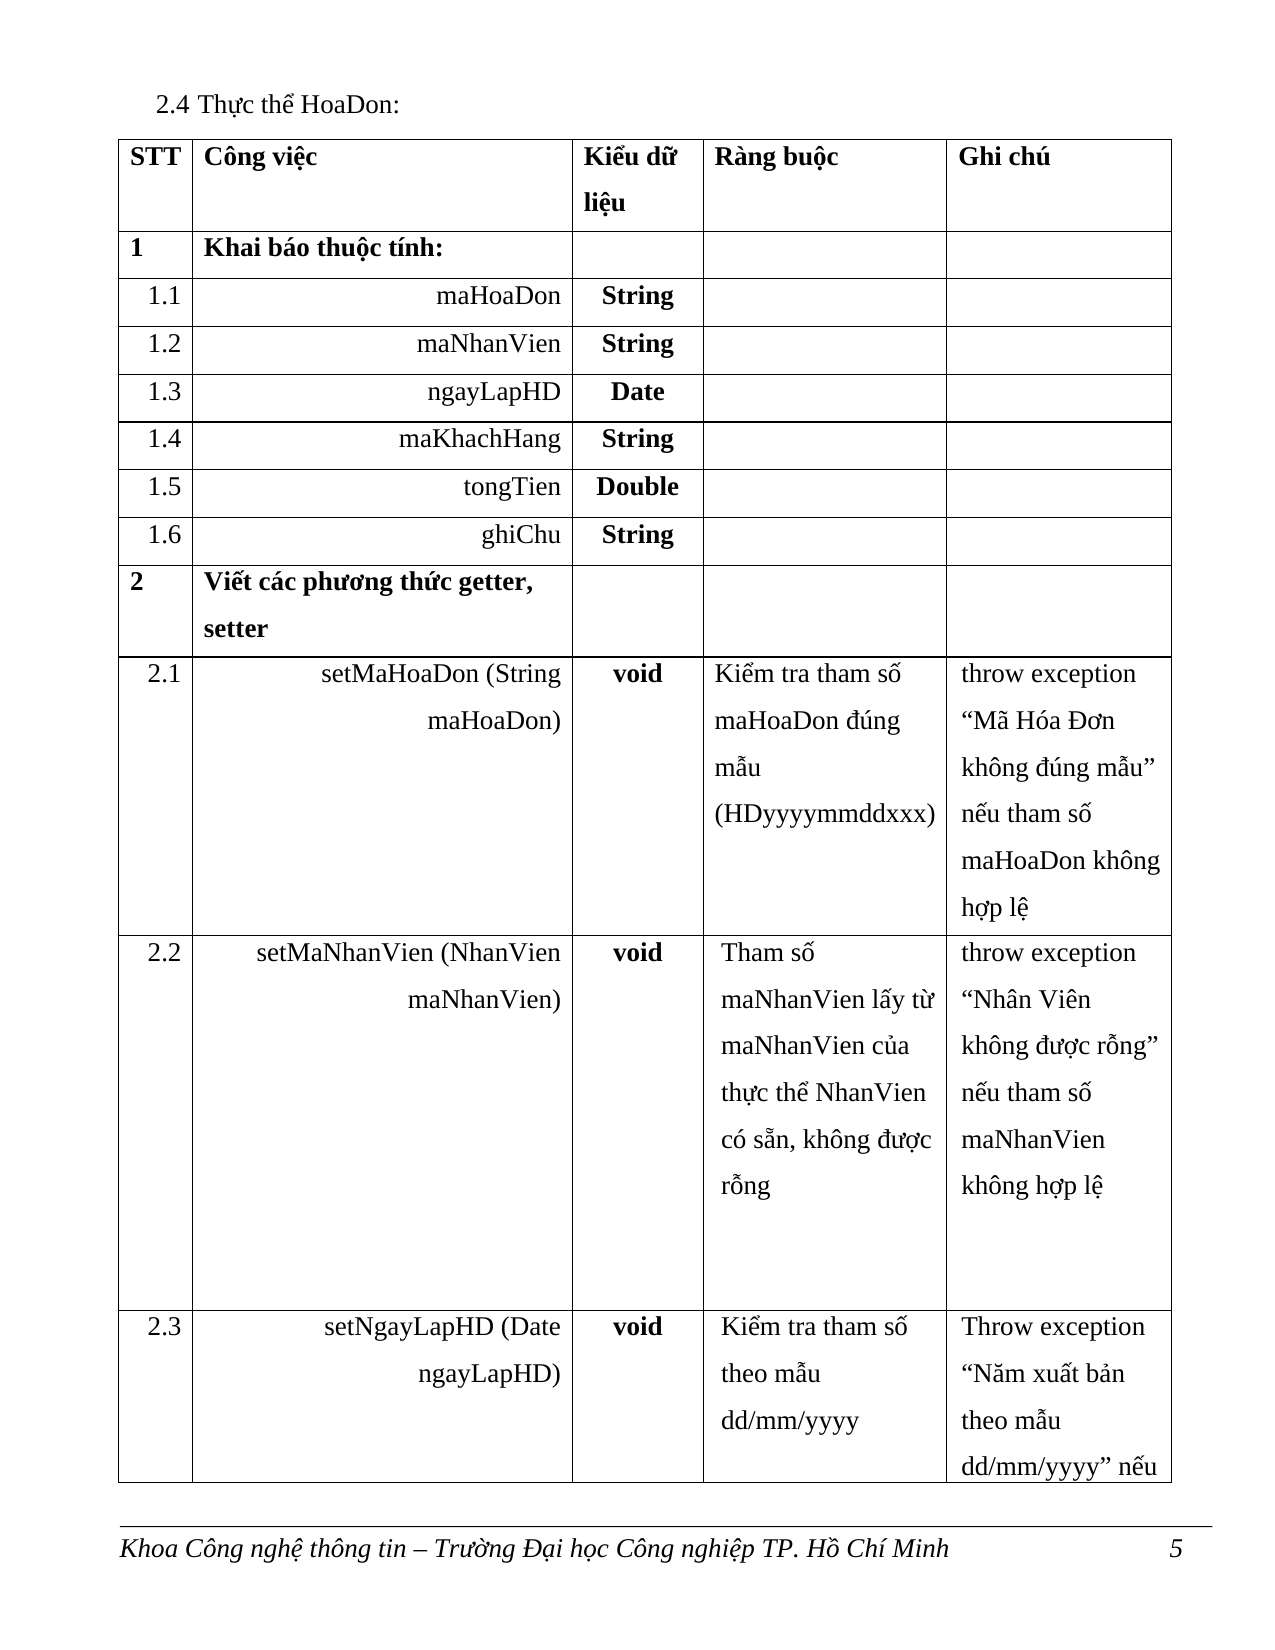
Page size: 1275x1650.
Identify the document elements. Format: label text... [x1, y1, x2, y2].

table_cell maNhanVien [193, 327, 572, 374]
table_cell Khai báo thuộc tính: [193, 232, 572, 278]
table_cell String [573, 423, 703, 469]
table_cell 2.2 [119, 936, 192, 1309]
table_cell [704, 279, 946, 326]
table_cell setMaNhanVien (NhanVien maNhanVien) [193, 936, 572, 1309]
table_cell [947, 518, 1171, 564]
table_cell void [573, 658, 703, 935]
table_header Kiểu dữ liệu [573, 140, 703, 231]
table_cell [947, 423, 1171, 469]
table_cell [947, 566, 1171, 656]
table_cell void [573, 936, 703, 1309]
table_cell maHoaDon [193, 279, 572, 326]
table_cell [704, 423, 946, 469]
table_cell Tham số maNhanVien lấy từ maNhanVien của thực thể NhanVien có sẵn, không được rỗng [704, 936, 946, 1309]
table_cell [947, 470, 1171, 517]
table_cell 1 [119, 232, 192, 278]
table_cell [704, 470, 946, 517]
table_cell throw exception “Nhân Viên không được rỗng” nếu tham số maNhanVien không hợp lệ [947, 936, 1171, 1309]
table_header STT [119, 140, 192, 231]
table_cell 1.2 [119, 327, 192, 374]
table_cell tongTien [193, 470, 572, 517]
table_cell Double [573, 470, 703, 517]
table_cell 1.5 [119, 470, 192, 517]
table_cell void [573, 1311, 703, 1482]
table_cell [704, 327, 946, 374]
table_cell String [573, 279, 703, 326]
table_cell ghiChu [193, 518, 572, 564]
table_cell maKhachHang [193, 423, 572, 469]
list Thực thể HoaDon: [156, 89, 1186, 120]
table_cell 1.1 [119, 279, 192, 326]
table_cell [704, 1311, 946, 1482]
table_cell [573, 232, 703, 278]
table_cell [193, 1311, 572, 1482]
table_cell 1.3 [119, 375, 192, 421]
table_cell 1.6 [119, 518, 192, 564]
table_cell 2.1 [119, 658, 192, 935]
table_cell throw exception “Mã Hóa Đơn không đúng mẫu” nếu tham số maHoaDon không hợp lệ [947, 658, 1171, 935]
table_cell [704, 566, 946, 656]
table_header Ràng buộc [704, 140, 946, 231]
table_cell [947, 1311, 1171, 1482]
table_cell [704, 518, 946, 564]
table_cell 2 [119, 566, 192, 656]
table_cell [573, 566, 703, 656]
table_cell ngayLapHD [193, 375, 572, 421]
table_cell [704, 375, 946, 421]
table_header Ghi chú [947, 140, 1171, 231]
table_cell Kiểm tra tham số maHoaDon đúng mẫu (HDyyyymmddxxx) [704, 658, 946, 935]
table_cell [947, 279, 1171, 326]
table_cell Date [573, 375, 703, 421]
table_cell String [573, 327, 703, 374]
table_cell Viết các phương thức getter, setter [193, 566, 572, 656]
table_cell [947, 375, 1171, 421]
table_cell 1.4 [119, 423, 192, 469]
table_cell setMaHoaDon (String maHoaDon) [193, 658, 572, 935]
table_cell [704, 232, 946, 278]
table_cell [947, 232, 1171, 278]
table_header Công việc [193, 140, 572, 231]
table_cell 2.3 [119, 1311, 192, 1482]
table_cell [947, 327, 1171, 374]
table_cell String [573, 518, 703, 564]
